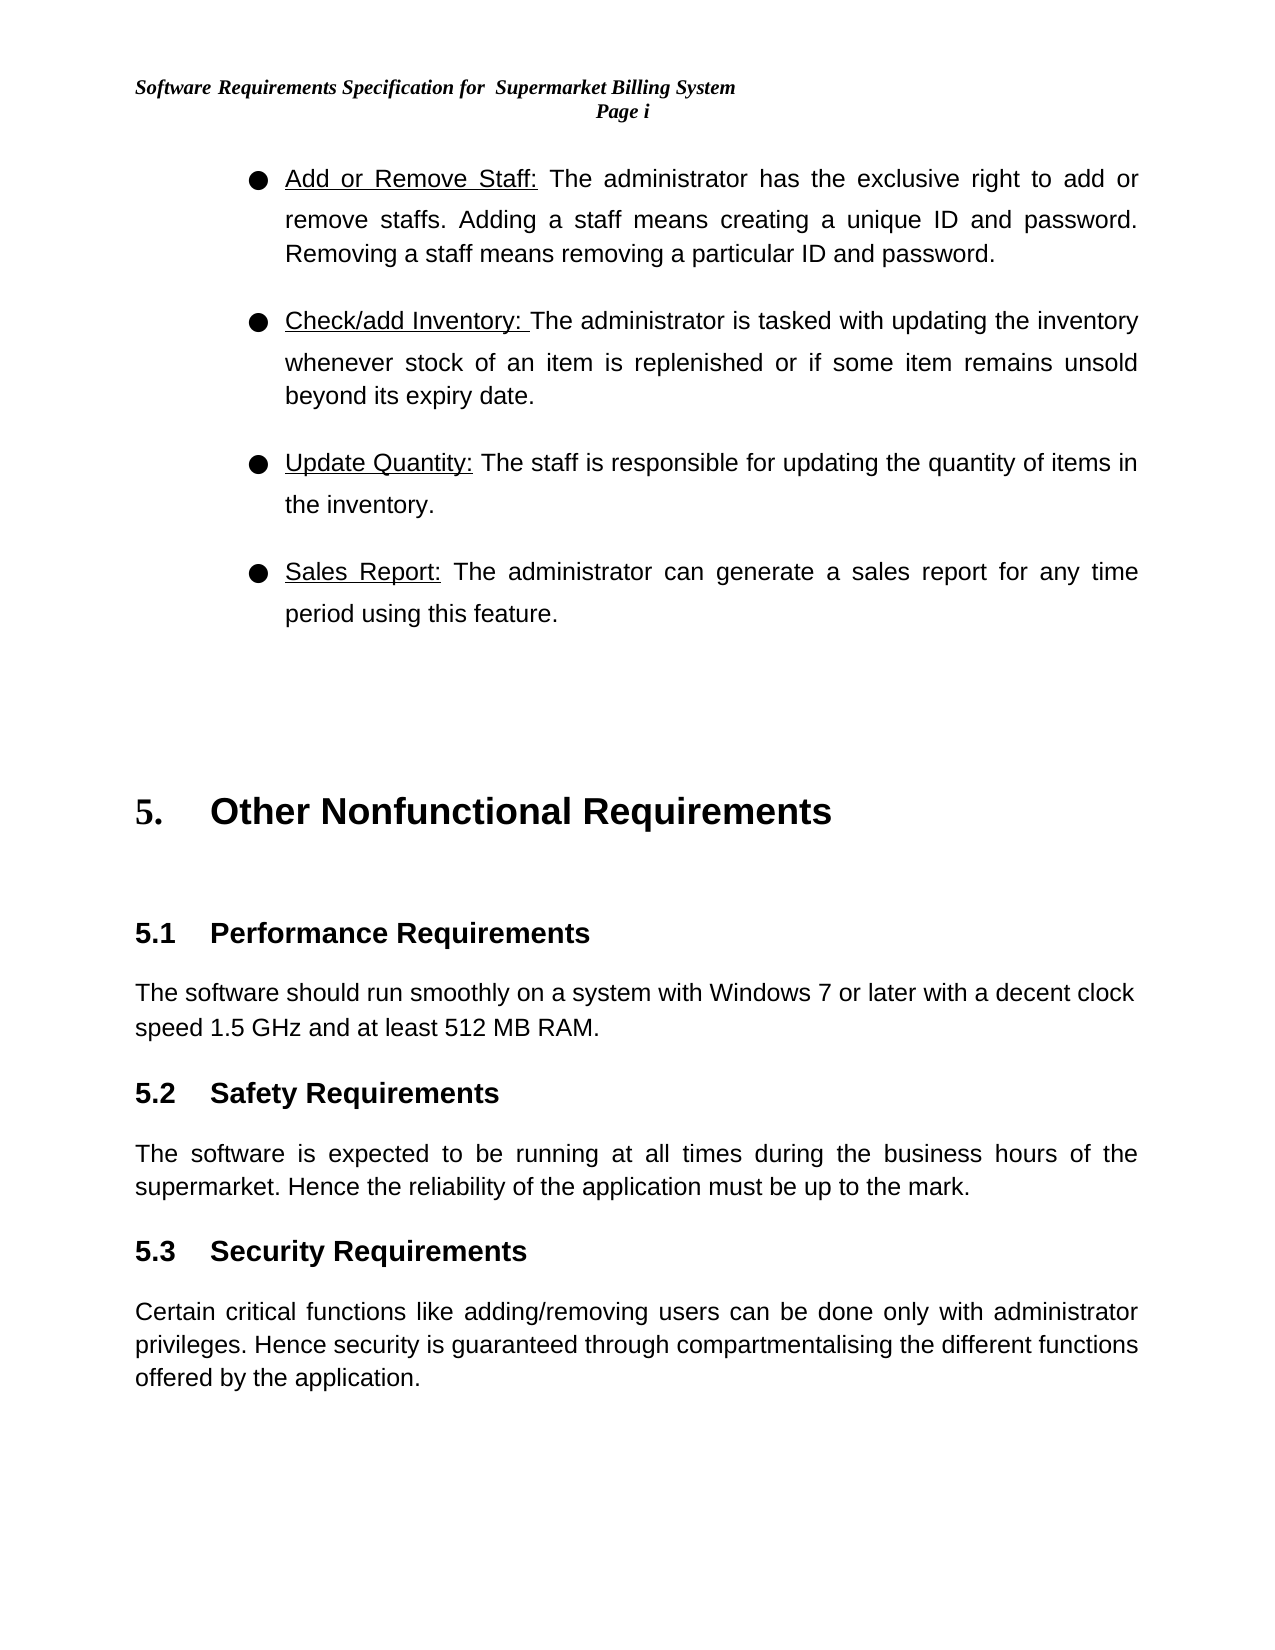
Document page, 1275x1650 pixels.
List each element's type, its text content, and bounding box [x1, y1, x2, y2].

subtitle Performance Requirements [135, 916, 1140, 949]
list Check/add Inventory: The administrator is tasked with updating the inventory whenever stock of an item is replenished or if some item remains unsold beyond its expiry date. [247, 292, 1140, 409]
list Sales Report: The administrator can generate a sales report for any time period using this feature. [247, 543, 1140, 628]
text Certain critical functions like adding/removing users can be done only with administrator privileges. Hence security is guaranteed through compartmentalising the different functions offered by the application. [135, 1297, 1140, 1392]
list Update Quantity: The staff is responsible for updating the quantity of items in the inventory. [247, 434, 1140, 519]
list Add or Remove Staff: The administrator has the exclusive right to add or remove staffs. Adding a staff means creating a unique ID and password. Removing a staff means removing a particular ID and password. [247, 150, 1140, 267]
text The software is expected to be running at all times during the business hours of the supermarket. Hence the reliability of the application must be up to the mark. [135, 1139, 1140, 1201]
subtitle Security Requirements [135, 1234, 1140, 1268]
subtitle Safety Requirements [135, 1076, 1140, 1110]
subtitle Other Nonfunctional Requirements [135, 789, 1140, 833]
text The software should run smoothly on a system with Windows 7 or later with a decent clock speed 1.5 GHz and at least 512 MB RAM. [135, 978, 1140, 1042]
